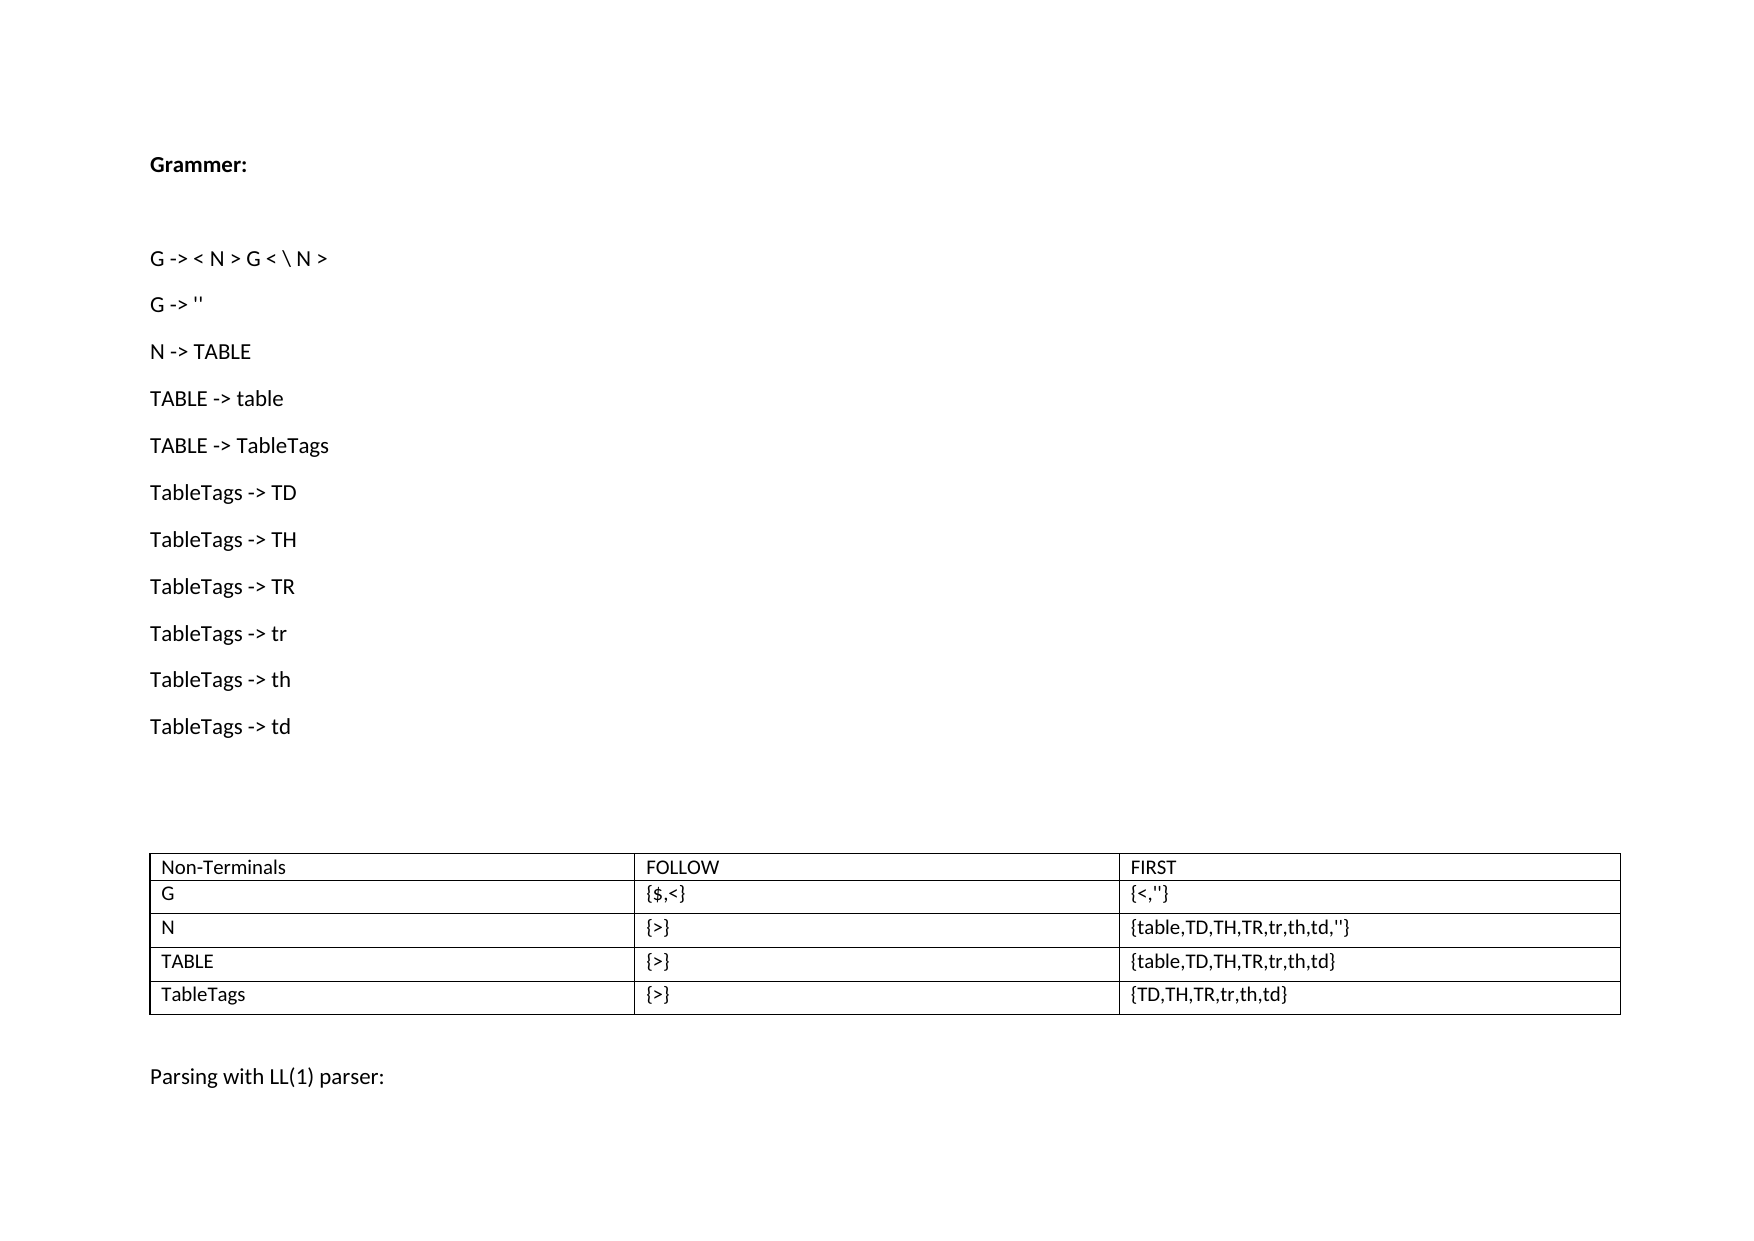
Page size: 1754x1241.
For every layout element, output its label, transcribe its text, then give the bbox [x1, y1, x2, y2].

text TableTags -> tr [150, 619, 1604, 647]
text TableTags -> td [150, 712, 1604, 741]
table_cell N [151, 914, 634, 947]
table_header Non-Terminals [151, 854, 634, 879]
text TableTags -> TH [150, 525, 1604, 553]
table_cell TableTags [151, 982, 634, 1014]
table_cell G [151, 881, 634, 913]
text N -> TABLE [150, 337, 1604, 366]
table_cell {>} [635, 914, 1119, 947]
table_cell {>} [635, 982, 1119, 1014]
table_cell TABLE [151, 948, 634, 981]
table_cell {table,TD,TH,TR,tr,th,td,''} [1120, 914, 1620, 947]
text TABLE -> TableTags [150, 431, 1604, 459]
table_header FOLLOW [635, 854, 1119, 879]
table_cell {<,''} [1120, 881, 1620, 913]
text TABLE -> table [150, 384, 1604, 412]
table_cell {table,TD,TH,TR,tr,th,td} [1120, 948, 1620, 981]
text TableTags -> TR [150, 572, 1604, 600]
table_cell {>} [635, 948, 1119, 981]
table_header FIRST [1120, 854, 1620, 879]
text Parsing with LL(1) parser: [150, 1062, 1604, 1090]
table_cell {TD,TH,TR,tr,th,td} [1120, 982, 1620, 1014]
text G -> < N > G < \ N > [150, 244, 1604, 272]
text TableTags -> TD [150, 478, 1604, 506]
text TableTags -> th [150, 666, 1604, 694]
table_cell {$,<} [635, 881, 1119, 913]
text Grammer: [150, 150, 1604, 178]
text G -> '' [150, 291, 1604, 319]
